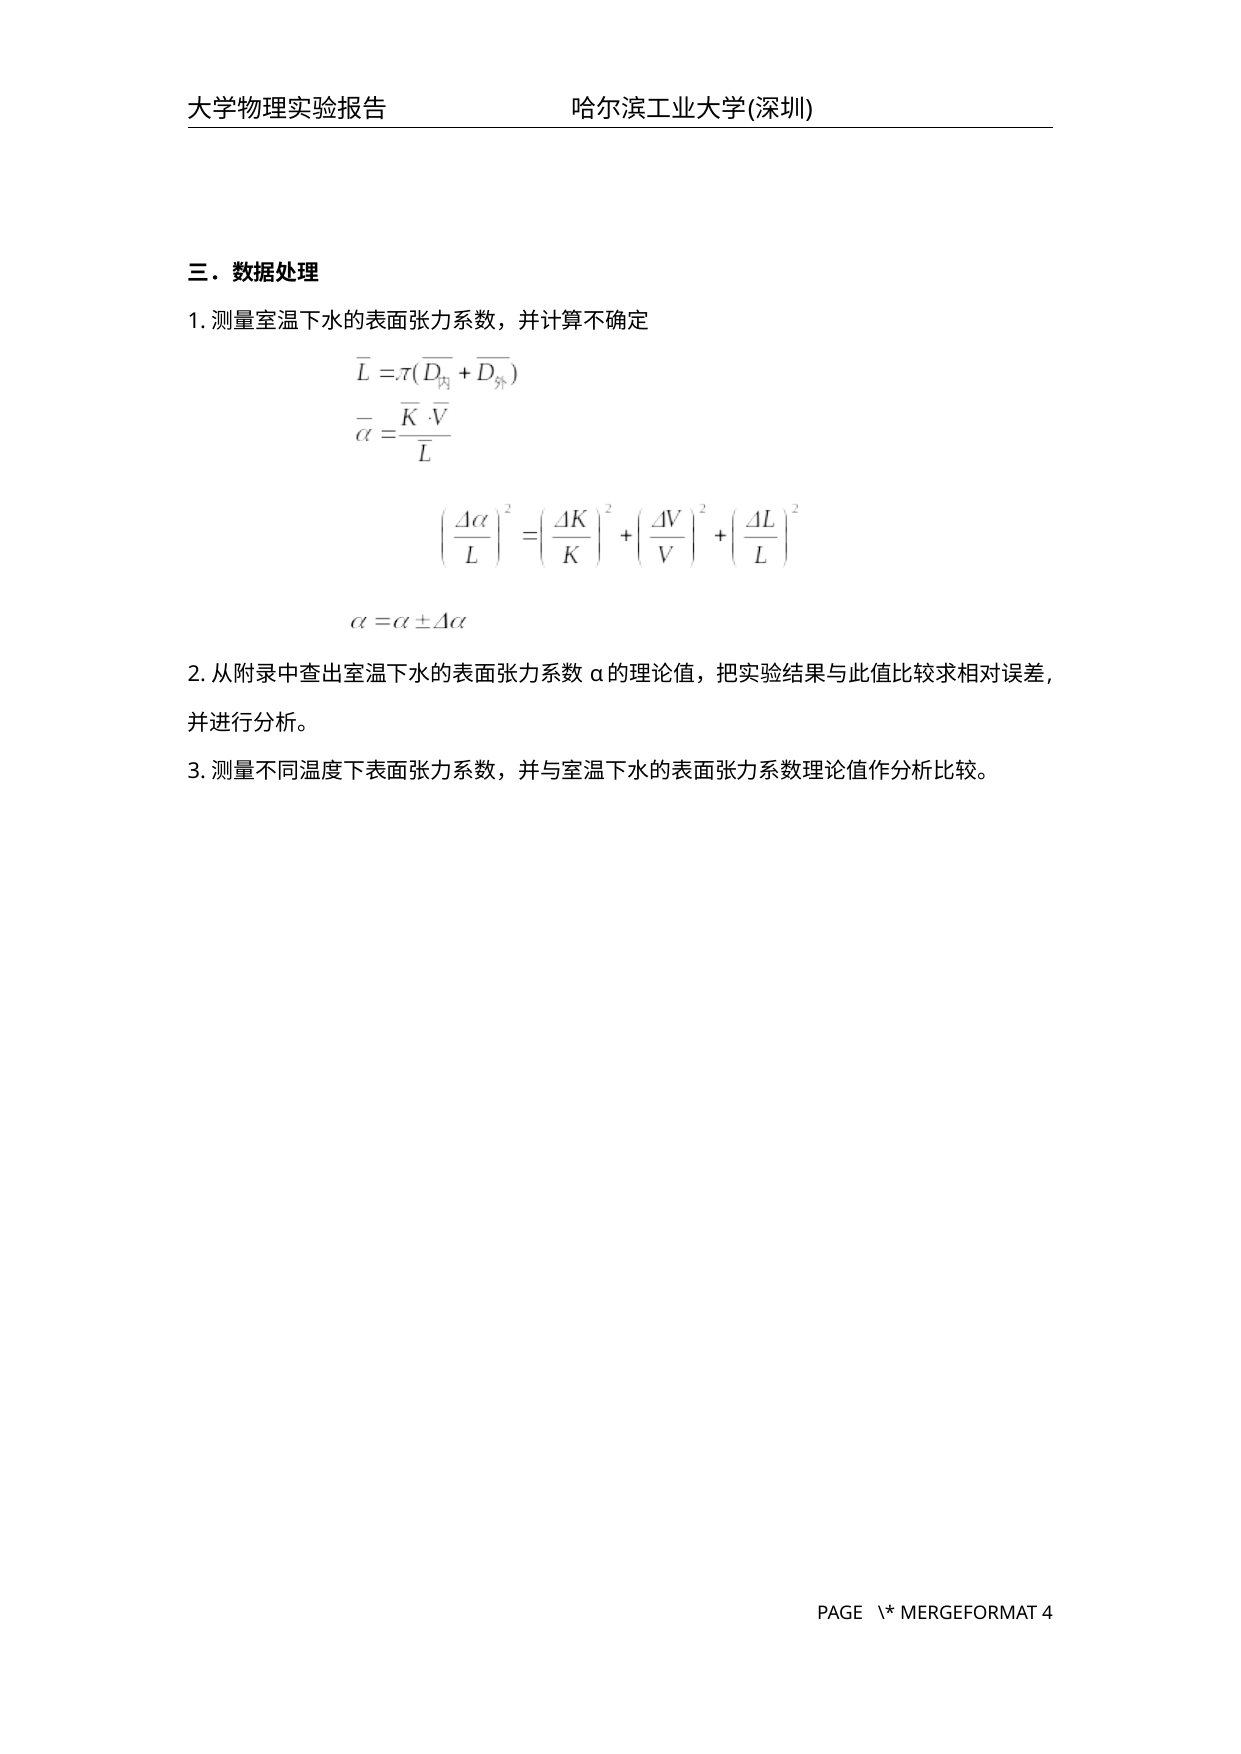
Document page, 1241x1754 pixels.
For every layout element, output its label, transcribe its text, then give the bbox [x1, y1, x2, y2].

text 3. 测量不同温度下表面张力系数，并与室温下水的表面张力系数理论值作分析比较。 [187, 753, 1053, 786]
text 1. 测量室温下水的表面张力系数，并计算不确定 [187, 303, 1053, 335]
list 数据处理 [187, 254, 1053, 287]
text 2. 从附录中查出室温下水的表面张力系数α的理论值，把实验结果与此值比较求相对误差,并进行分析。 [187, 656, 1053, 737]
